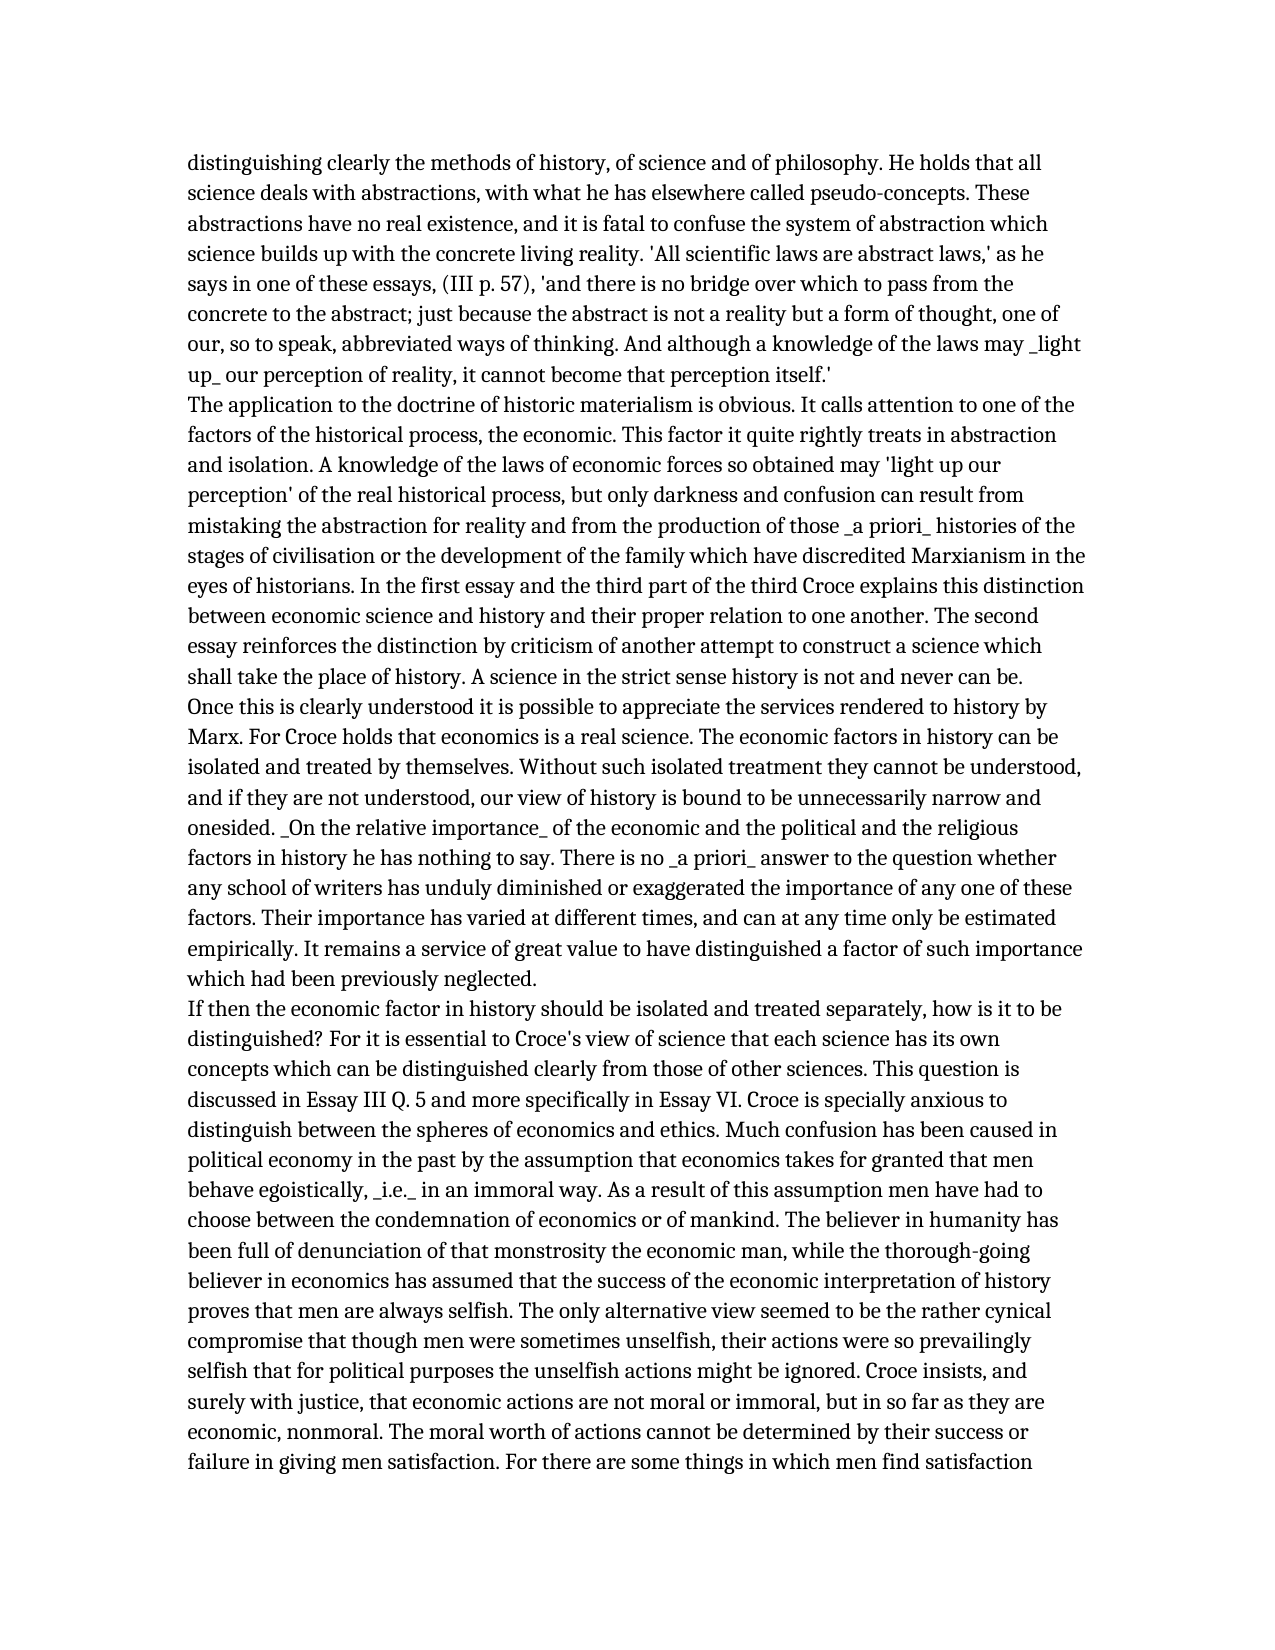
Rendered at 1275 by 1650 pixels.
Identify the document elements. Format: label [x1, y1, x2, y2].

text [187, 150, 1087, 1475]
